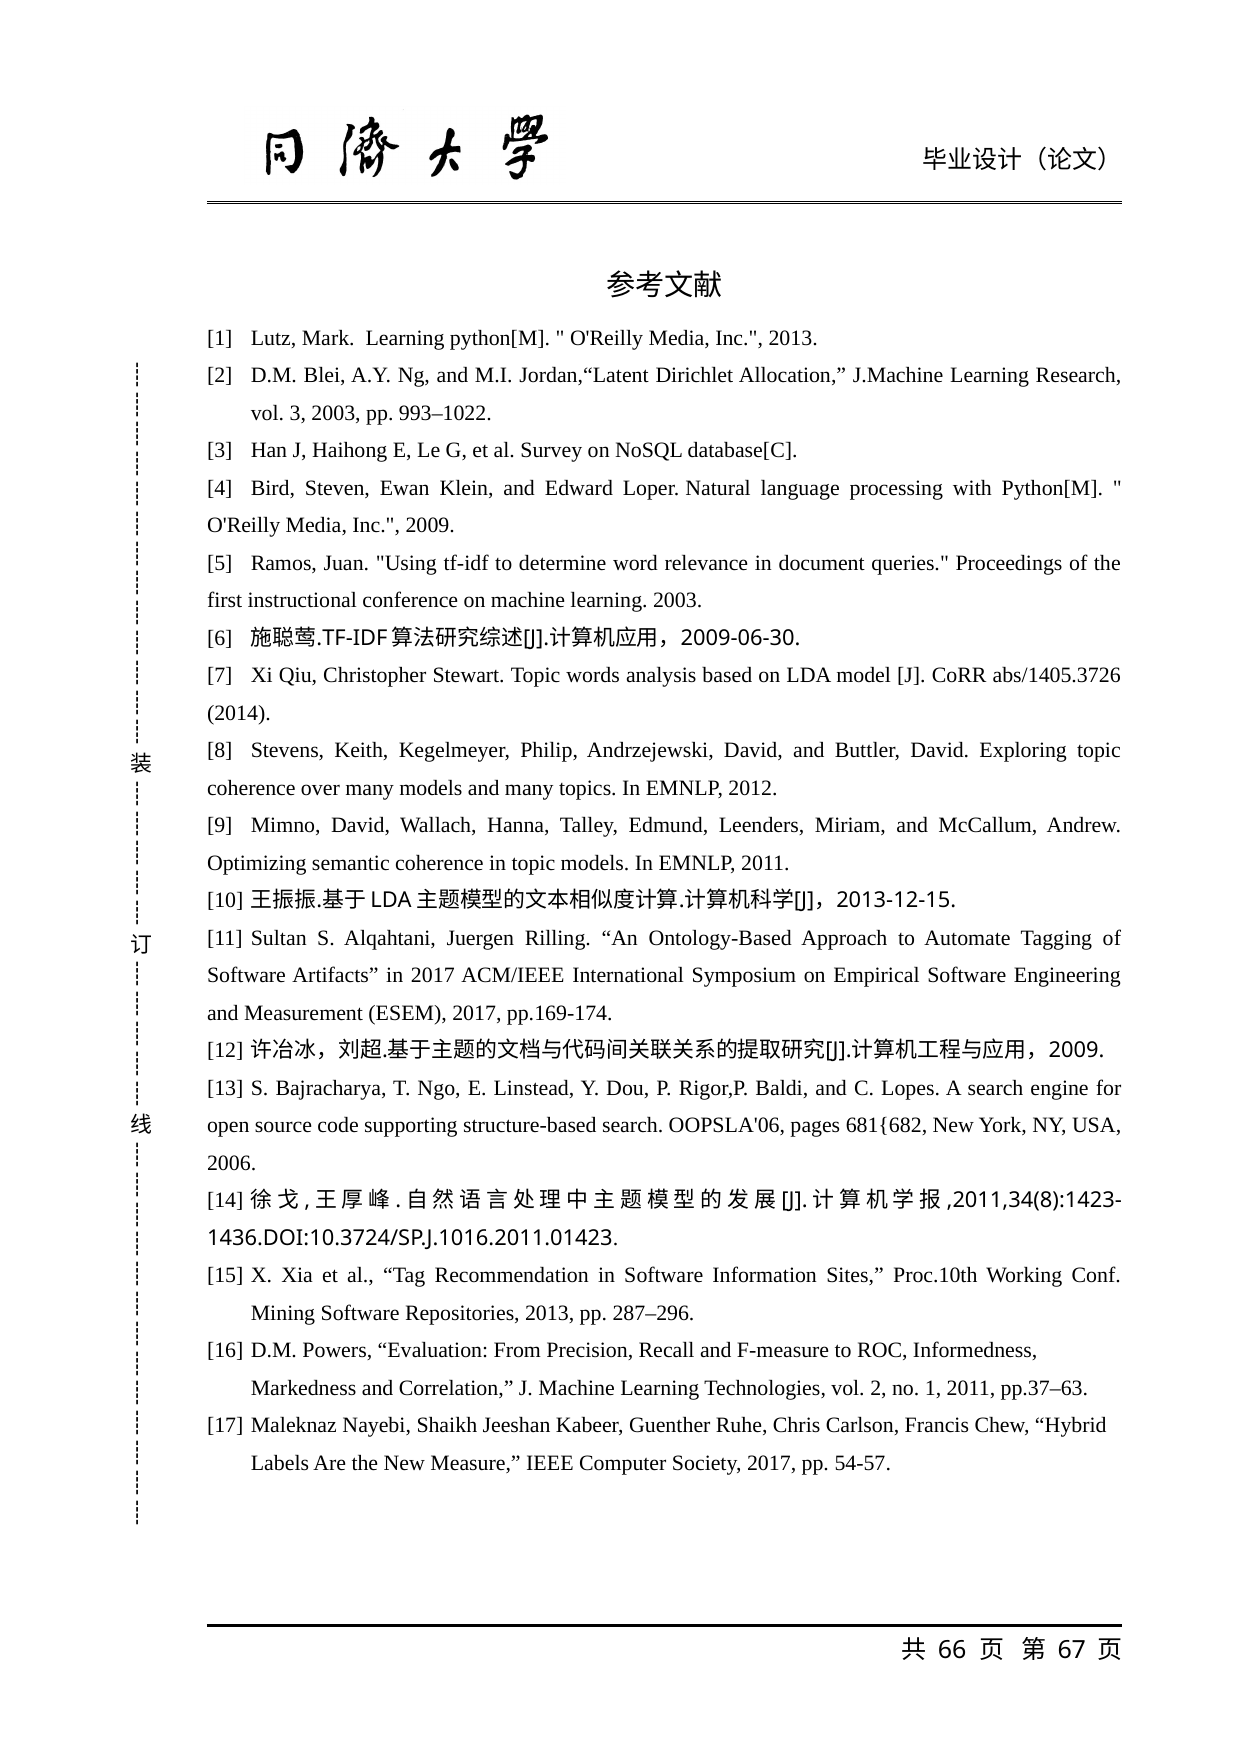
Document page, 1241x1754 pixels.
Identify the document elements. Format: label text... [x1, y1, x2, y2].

list 许冶冰，刘超.基于主题的文档与代码间关联关系的提取研究[J].计算机工程与应用，2009. [207, 1028, 1122, 1065]
subtitle 参考文献 [207, 265, 1122, 303]
list Sultan S. Alqahtani, Juergen Rilling. “An Ontology-Based Approach to Automate Tagging of Software Artifacts” in 2017 ACM/IEEE International Symposium on Empirical Software Engineering and Measurement (ESEM), 2017, pp.169-174. [207, 915, 1122, 1028]
list D.M. Blei, A.Y. Ng, and M.I. Jordan,“Latent Dirichlet Allocation,” J.Machine Learning Research, vol. 3, 2003, pp. 993–1022. [207, 353, 1122, 428]
list Maleknaz Nayebi, Shaikh Jeeshan Kabeer, Guenther Ruhe, Chris Carlson, Francis Chew, “Hybrid Labels Are the New Measure,” IEEE Computer Society, 2017, pp. 54-57. [207, 1403, 1122, 1478]
list Ramos, Juan. "Using tf-idf to determine word relevance in document queries." Proceedings of the first instructional conference on machine learning. 2003. [207, 540, 1122, 615]
list 王振振.基于LDA主题模型的文本相似度计算.计算机科学[J]，2013-12-15. [207, 878, 1122, 915]
list Bird, Steven, Ewan Klein, and Edward Loper. Natural language processing with Python[M]. " O'Reilly Media, Inc.", 2009. [207, 465, 1122, 540]
picture [244, 106, 566, 185]
list D.M. Powers, “Evaluation: From Precision, Recall and F-measure to ROC, Informedness, Markedness and Correlation,” J. Machine Learning Technologies, vol. 2, no. 1, 2011, pp.37–63. [207, 1328, 1122, 1403]
list Han J, Haihong E, Le G, et al. Survey on NoSQL database[C]. [207, 428, 1122, 465]
list Stevens, Keith, Kegelmeyer, Philip, Andrzejewski, David, and Buttler, David. Exploring topic coherence over many models and many topics. In EMNLP, 2012. [207, 728, 1122, 803]
list Xi Qiu, Christopher Stewart. Topic words analysis based on LDA model [J]. CoRR abs/1405.3726 (2014). [207, 653, 1122, 728]
list Lutz, Mark. Learning python[M]. " O'Reilly Media, Inc.", 2013. [207, 315, 1122, 353]
list Mimno, David, Wallach, Hanna, Talley, Edmund, Leenders, Miriam, and McCallum, Andrew. Optimizing semantic coherence in topic models. In EMNLP, 2011. [207, 803, 1122, 878]
list X. Xia et al., “Tag Recommendation in Software Information Sites,” Proc.10th Working Conf. Mining Software Repositories, 2013, pp. 287–296. [207, 1253, 1122, 1328]
list S. Bajracharya, T. Ngo, E. Linstead, Y. Dou, P. Rigor,P. Baldi, and C. Lopes. A search engine for open source code supporting structure-based search. OOPSLA'06, pages 681{682, New York, NY, USA, 2006. [207, 1065, 1122, 1178]
list 施聪莺.TF-IDF算法研究综述[J].计算机应用，2009-06-30. [207, 615, 1122, 653]
list 徐戈,王厚峰.自然语言处理中主题模型的发展[J].计算机学报,2011,34(8):1423-1436.DOI:10.3724/SP.J.1016.2011.01423. [207, 1178, 1122, 1253]
